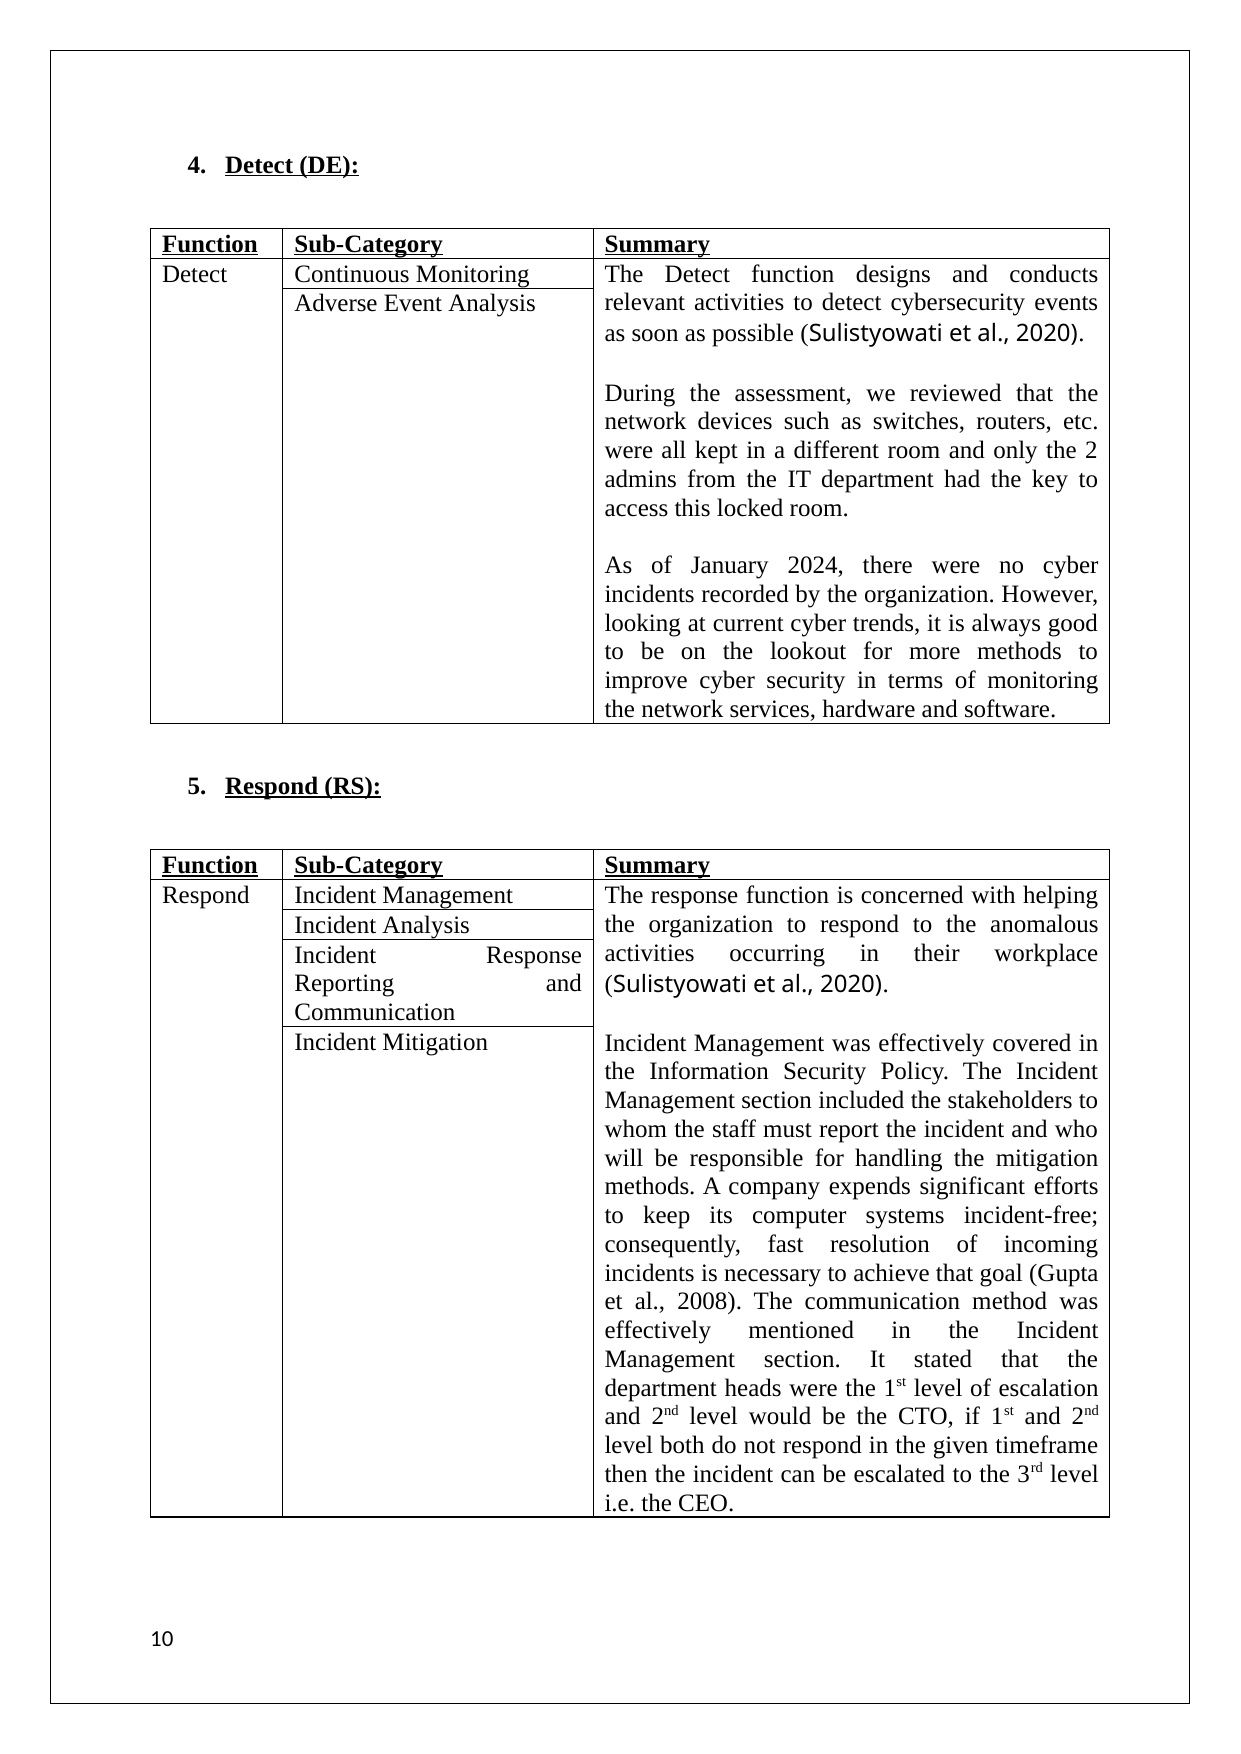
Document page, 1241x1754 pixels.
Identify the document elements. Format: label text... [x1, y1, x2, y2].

table_header Sub-Category [283, 229, 593, 258]
table_cell The response function is concerned with helping the organization to respond to the anomalous activities occurring in their workplace (Sulistyowati et al., 2020). Incident Management was effectively covered in the Information Security Policy. The Incident Management section included the stakeholders to whom the staff must report the incident and who will be responsible for handling the mitigation methods. A company expends significant efforts to keep its computer systems incident-free; consequently, fast resolution of incoming incidents is necessary to achieve that goal (Gupta et al., 2008). The communication method was effectively mentioned in the Incident Management section. It stated that the department heads were the 1st level of escalation and 2nd level would be the CTO, if 1st and 2nd level both do not respond in the given timeframe then the incident can be escalated to the 3rd level i.e. the CEO. [594, 880, 1109, 1516]
table_cell The Detect function designs and conducts relevant activities to detect cybersecurity events as soon as possible (Sulistyowati et al., 2020). During the assessment, we reviewed that the network devices such as switches, routers, etc. were all kept in a different room and only the 2 admins from the IT department had the key to access this locked room. As of January 2024, there were no cyber incidents recorded by the organization. However, looking at current cyber trends, it is always good to be on the lookout for more methods to improve cyber security in terms of monitoring the network services, hardware and software. [594, 259, 1109, 723]
table_header Function [151, 850, 282, 879]
table_header Summary [594, 850, 1109, 879]
table_cell Incident Analysis [283, 910, 593, 939]
table_header Sub-Category [283, 850, 593, 879]
table_header Function [151, 229, 282, 258]
table_cell Incident Mitigation [283, 1027, 593, 1516]
table_cell Adverse Event Analysis [283, 289, 593, 723]
table_cell Detect [151, 259, 282, 723]
table_cell Incident Response Reporting and Communication [283, 940, 593, 1026]
table_cell Respond [151, 880, 282, 1516]
table_cell Incident Management [283, 880, 593, 909]
table_header Summary [594, 229, 1109, 258]
subtitle Detect (DE): [187, 150, 1090, 179]
table_cell Continuous Monitoring [283, 259, 593, 287]
subtitle Respond (RS): [187, 771, 1090, 800]
